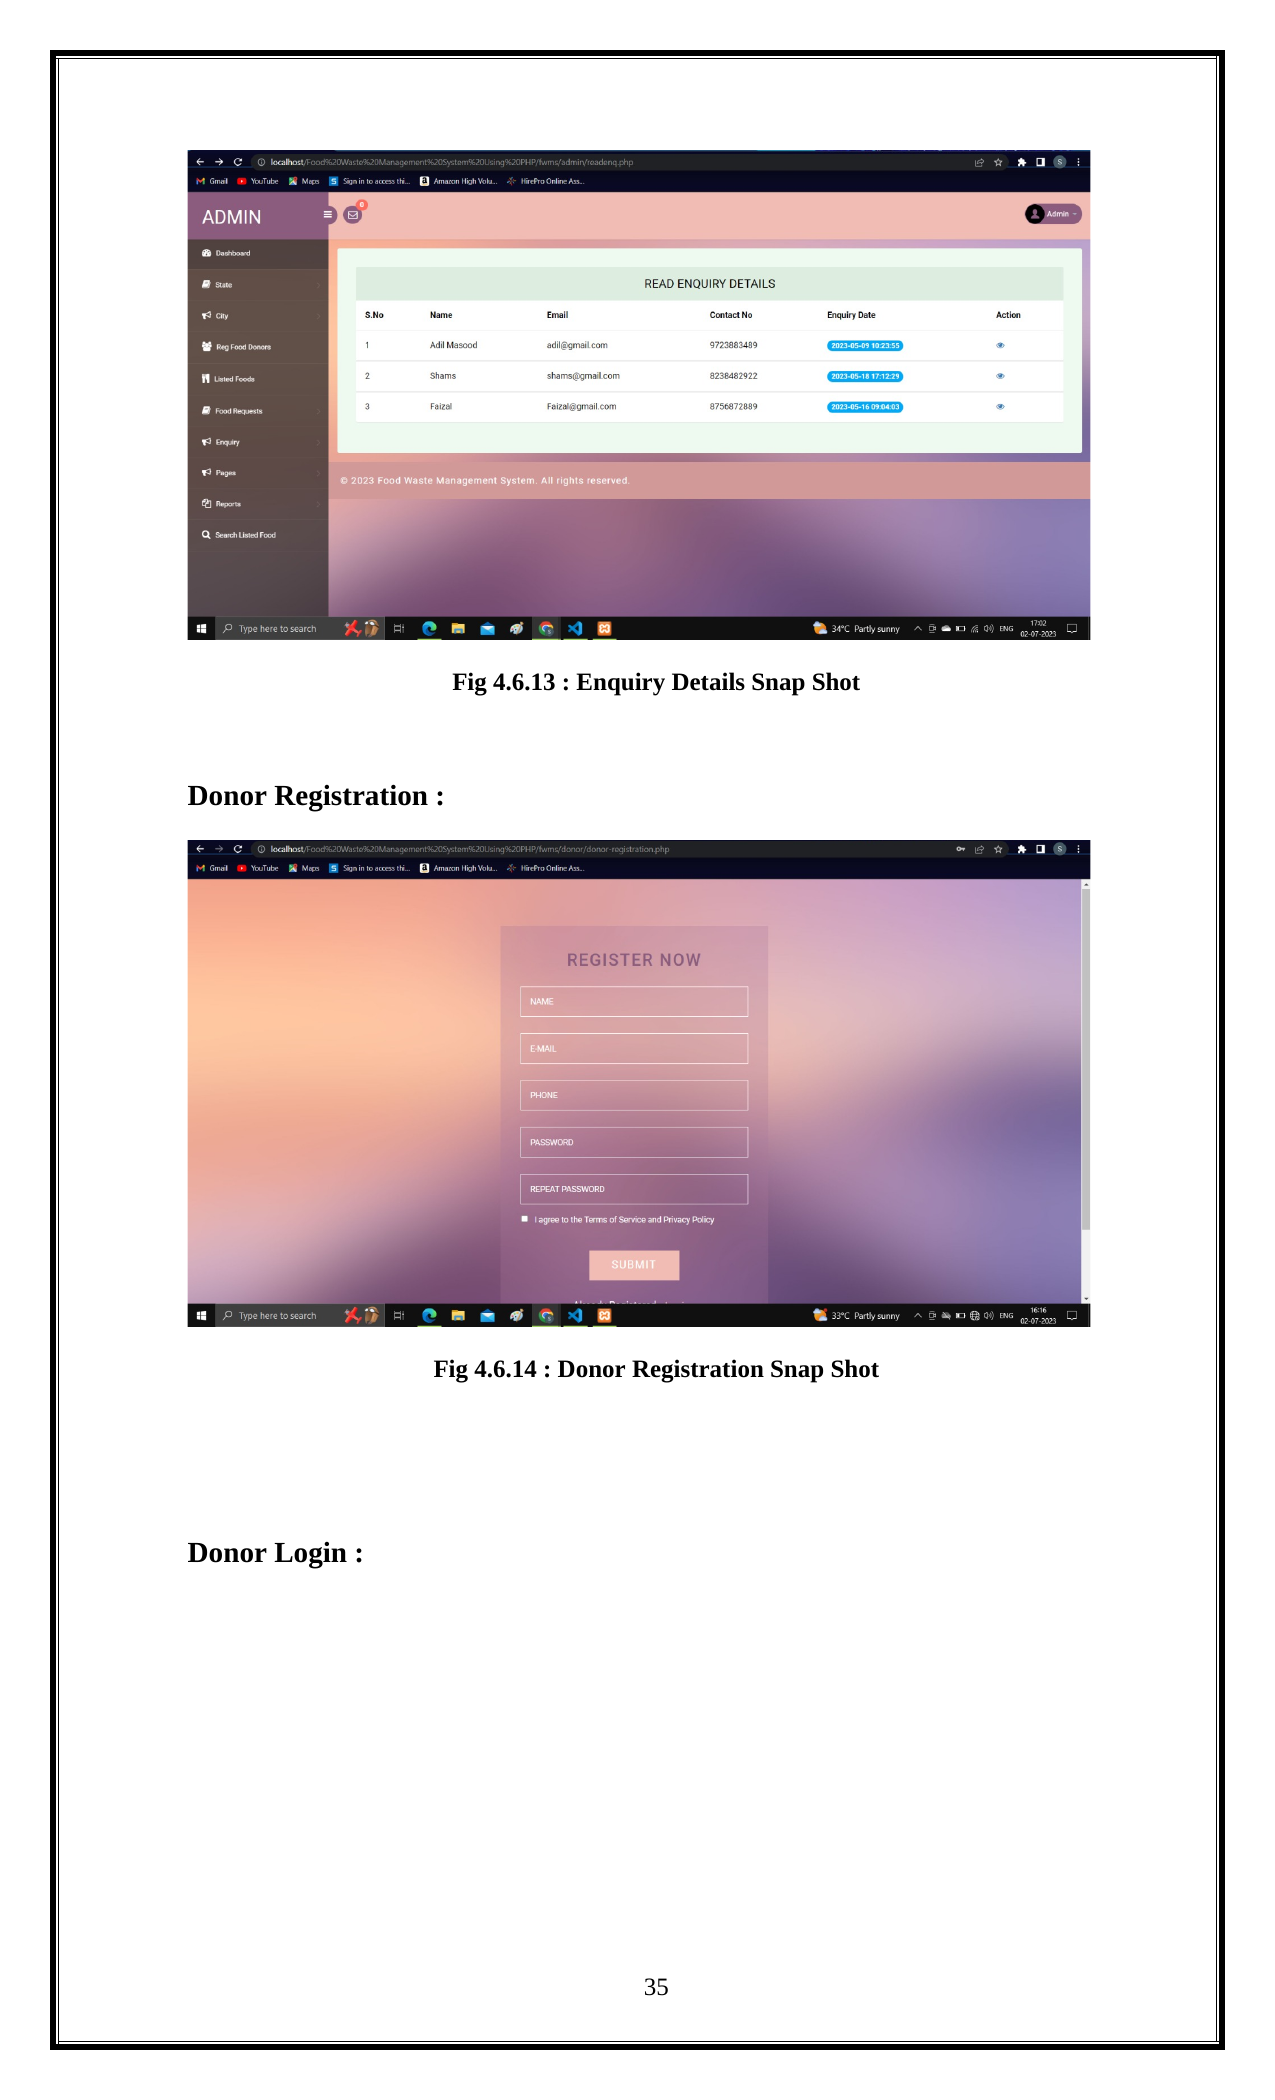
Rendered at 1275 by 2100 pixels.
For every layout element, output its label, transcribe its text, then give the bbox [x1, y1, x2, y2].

picture [187, 840, 1091, 1327]
picture [187, 150, 1091, 640]
text Fig 4.6.14 : Donor Registration Snap Shot [187, 1354, 1125, 1382]
text Donor Login : [187, 1535, 1125, 1568]
text Donor Registration : [187, 778, 1125, 811]
text Fig 4.6.13 : Enquiry Details Snap Shot [187, 667, 1125, 695]
